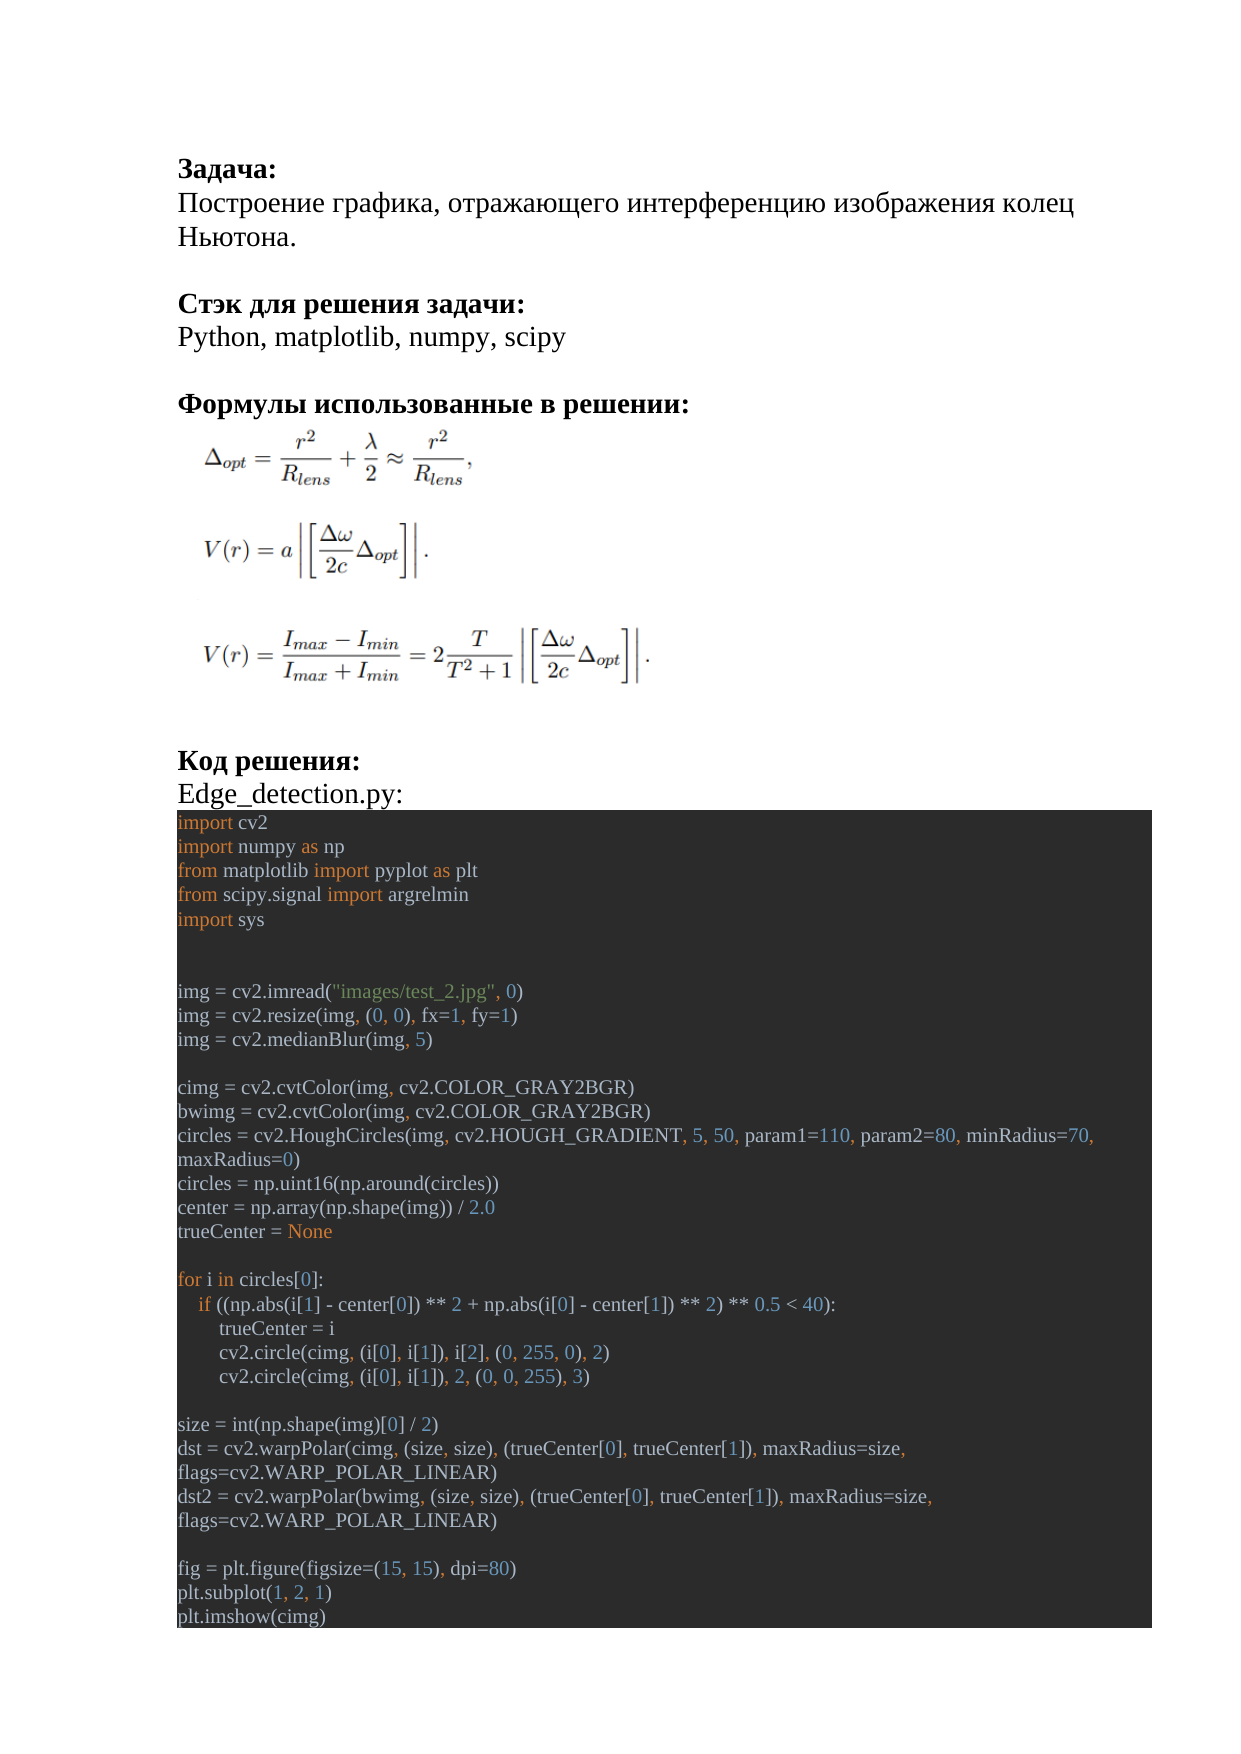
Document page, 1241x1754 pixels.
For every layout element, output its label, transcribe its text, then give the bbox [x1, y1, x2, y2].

text Python, matplotlib, numpy, scipy [177, 319, 1152, 353]
text Формулы использованные в решении: [177, 386, 1152, 420]
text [177, 810, 1152, 1628]
text Задача: [177, 152, 1152, 185]
text Построение графика, отражающего интерференцию изображения колец Ньютона. [177, 185, 1152, 252]
picture [177, 420, 674, 710]
text Код решения: [177, 743, 1152, 777]
text Edge_detection.py: [177, 777, 1152, 810]
text Стэк для решения задачи: [177, 286, 1152, 319]
